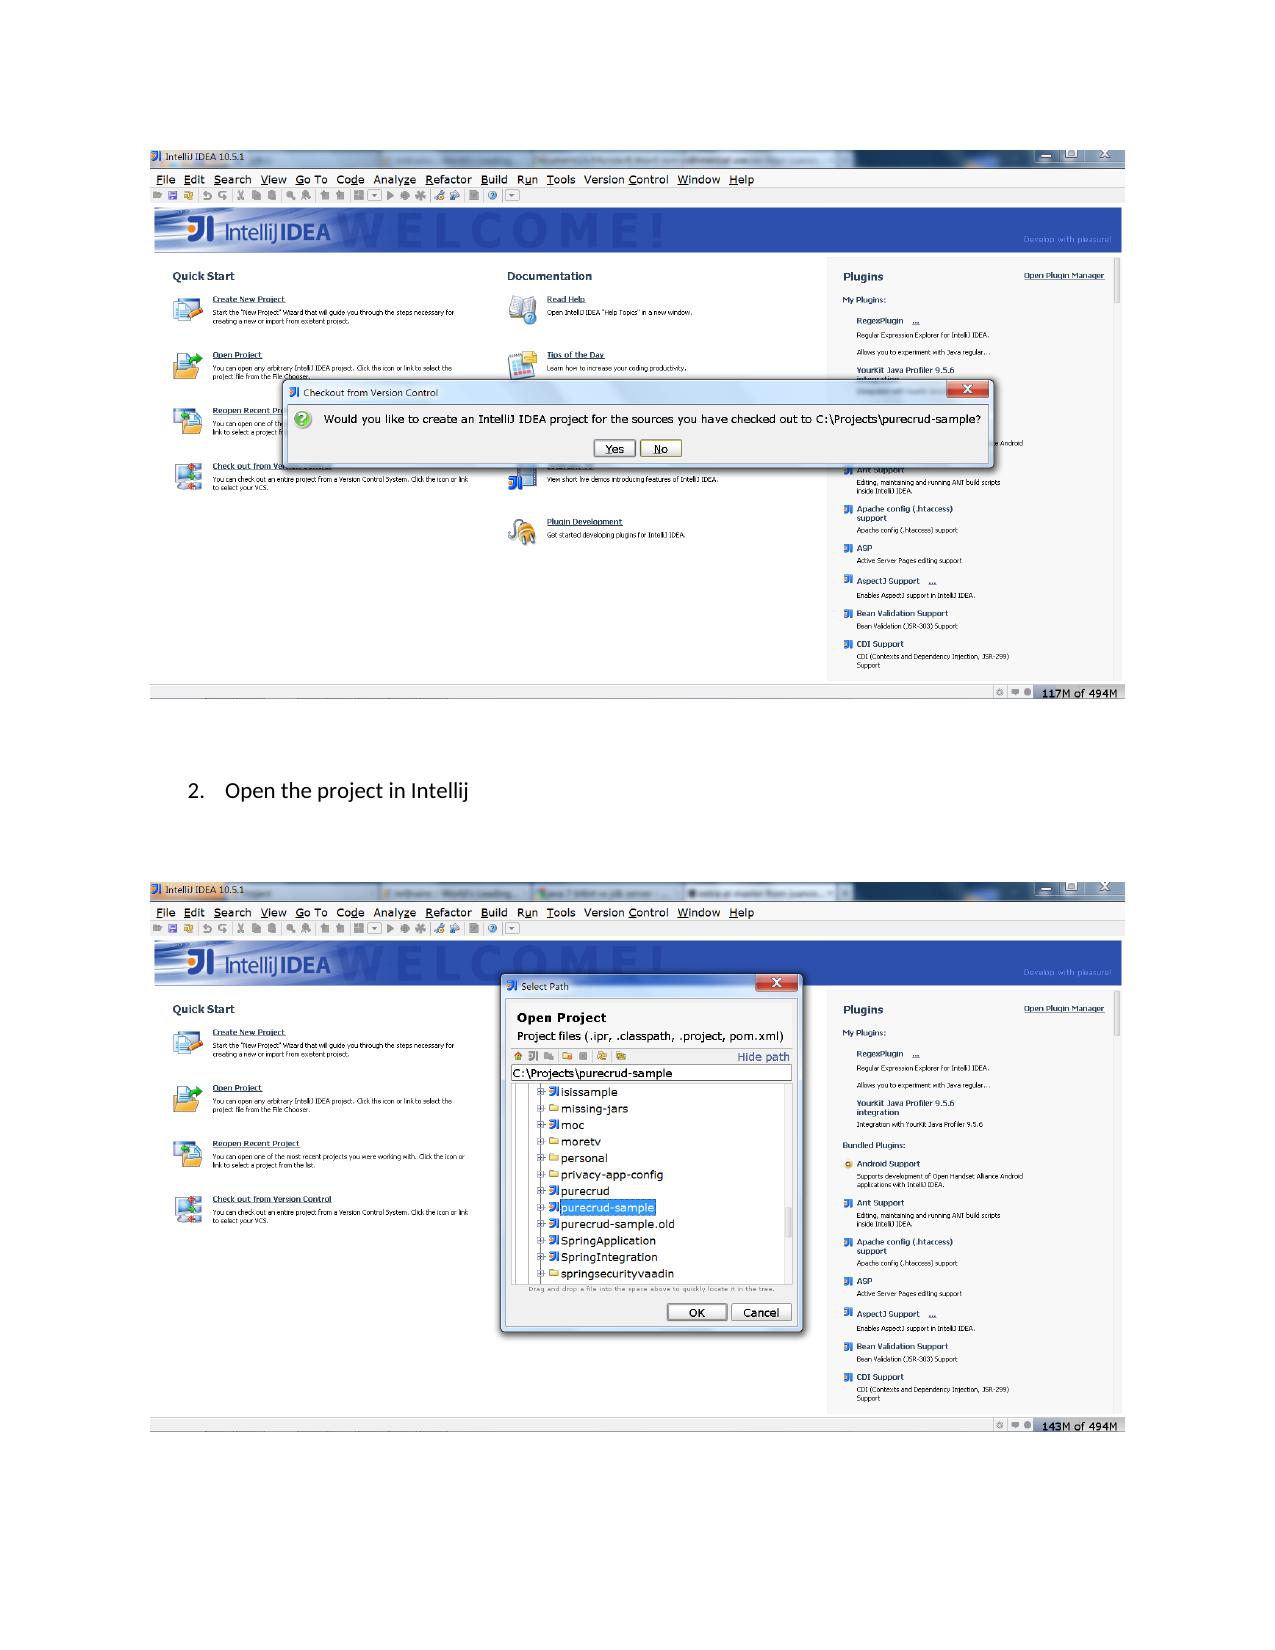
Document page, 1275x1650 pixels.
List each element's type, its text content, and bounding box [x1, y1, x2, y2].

list Open the project in Intellij [187, 777, 1125, 805]
picture [150, 882, 1125, 1432]
picture [150, 150, 1125, 699]
